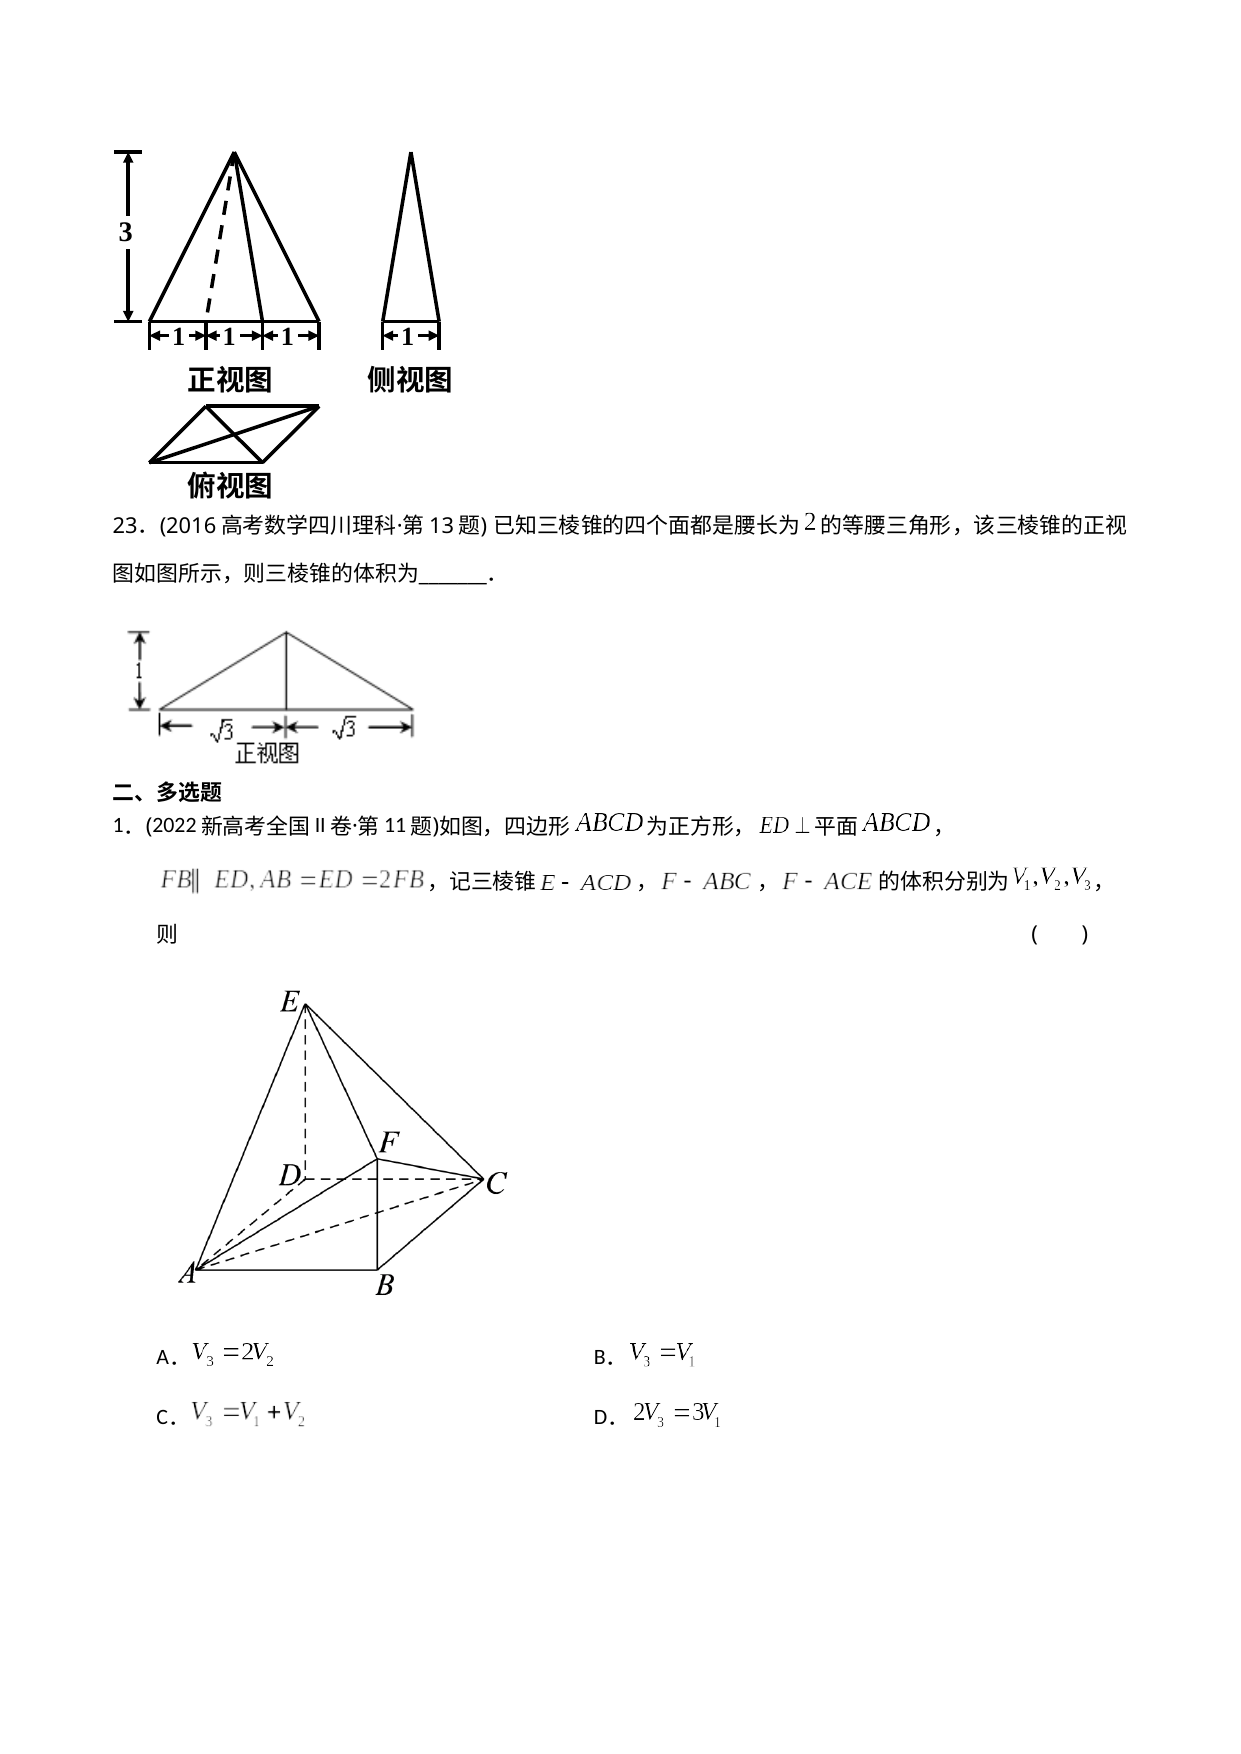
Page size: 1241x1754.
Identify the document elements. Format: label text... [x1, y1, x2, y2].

text A． B． [156, 1334, 1128, 1378]
text 二、多选题 [112, 775, 1128, 807]
picture [156, 965, 532, 1320]
text 1．(2022新高考全国II卷·第11题)如图，四边形为正方形，平面，，记三棱锥，，的体积分别为，则 ( ) [112, 807, 1128, 949]
text C． D． [156, 1394, 1128, 1439]
picture [112, 603, 430, 776]
text 23．(2016高考数学四川理科·第13题) 已知三棱锥的四个面都是腰长为的等腰三角形，该三棱锥的正视图如图所示，则三棱锥的体积为_______． [112, 506, 1128, 587]
